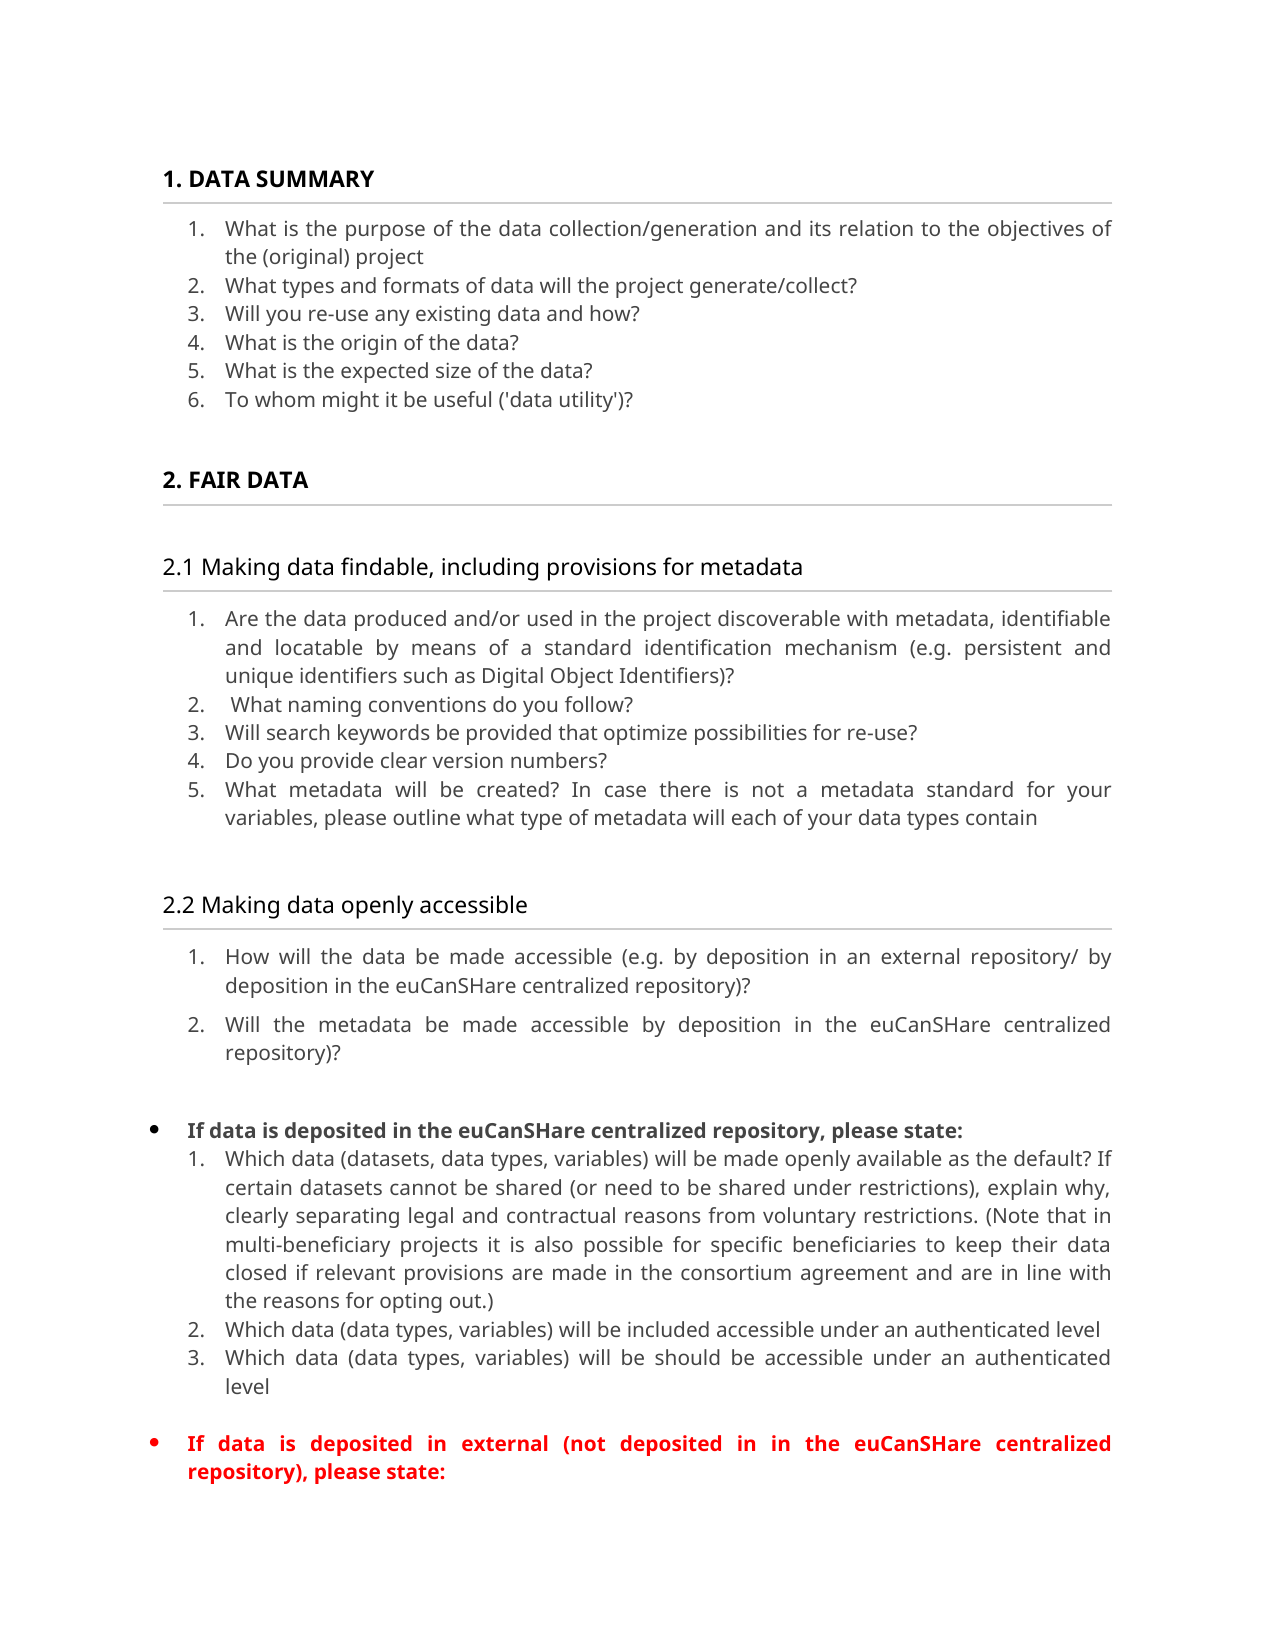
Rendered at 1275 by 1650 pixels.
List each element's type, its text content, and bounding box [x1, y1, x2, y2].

list Will search keywords be provided that optimize possibilities for re-use? [187, 718, 1112, 747]
list Do you provide clear version numbers? [187, 747, 1112, 775]
list What types and formats of data will the project generate/collect? [187, 271, 1112, 299]
list How will the data be made accessible (e.g. by deposition in an external repository/ by deposition in the euCanSHare centralized repository)? [187, 942, 1112, 999]
list Which data (data types, variables) will be should be accessible under an authenticated level [187, 1343, 1112, 1400]
list What is the purpose of the data collection/generation and its relation to the objectives of the (original) project [187, 214, 1112, 271]
list Which data (datasets, data types, variables) will be made openly available as the default? If certain datasets cannot be shared (or need to be shared under restrictions), explain why, clearly separating legal and contractual reasons from voluntary restrictions. (Note that in multi-beneficiary projects it is also possible for specific beneficiaries to keep their data closed if relevant provisions are made in the consortium agreement and are in line with the reasons for opting out.) [187, 1144, 1112, 1315]
text 2. FAIR DATA [162, 464, 1112, 506]
list To whom might it be useful ('data utility')? [187, 385, 1112, 413]
list Will you re-use any existing data and how? [187, 299, 1112, 328]
list Are the data produced and/or used in the project discoverable with metadata, identifiable and locatable by means of a standard identification mechanism (e.g. persistent and unique identifiers such as Digital Object Identifiers)? [187, 604, 1112, 690]
text 2.2 Making data openly accessible [162, 889, 1112, 930]
list What metadata will be created? In case there is not a metadata standard for your variables, please outline what type of metadata will each of your data types contain [187, 775, 1112, 832]
list What is the origin of the data? [187, 328, 1112, 356]
list Which data (data types, variables) will be included accessible under an authenticated level [187, 1315, 1112, 1343]
text 1. DATA SUMMARY [162, 162, 1112, 204]
list If data is deposited in the euCanSHare centralized repository, please state: [150, 1116, 1112, 1144]
text 2.1 Making data findable, including provisions for metadata [162, 551, 1112, 592]
list If data is deposited in external (not deposited in in the euCanSHare centralized repository), please state: [150, 1429, 1112, 1486]
list What naming conventions do you follow? [187, 690, 1112, 718]
list What is the expected size of the data? [187, 356, 1112, 385]
list Will the metadata be made accessible by deposition in the euCanSHare centralized repository)? [187, 1010, 1112, 1067]
